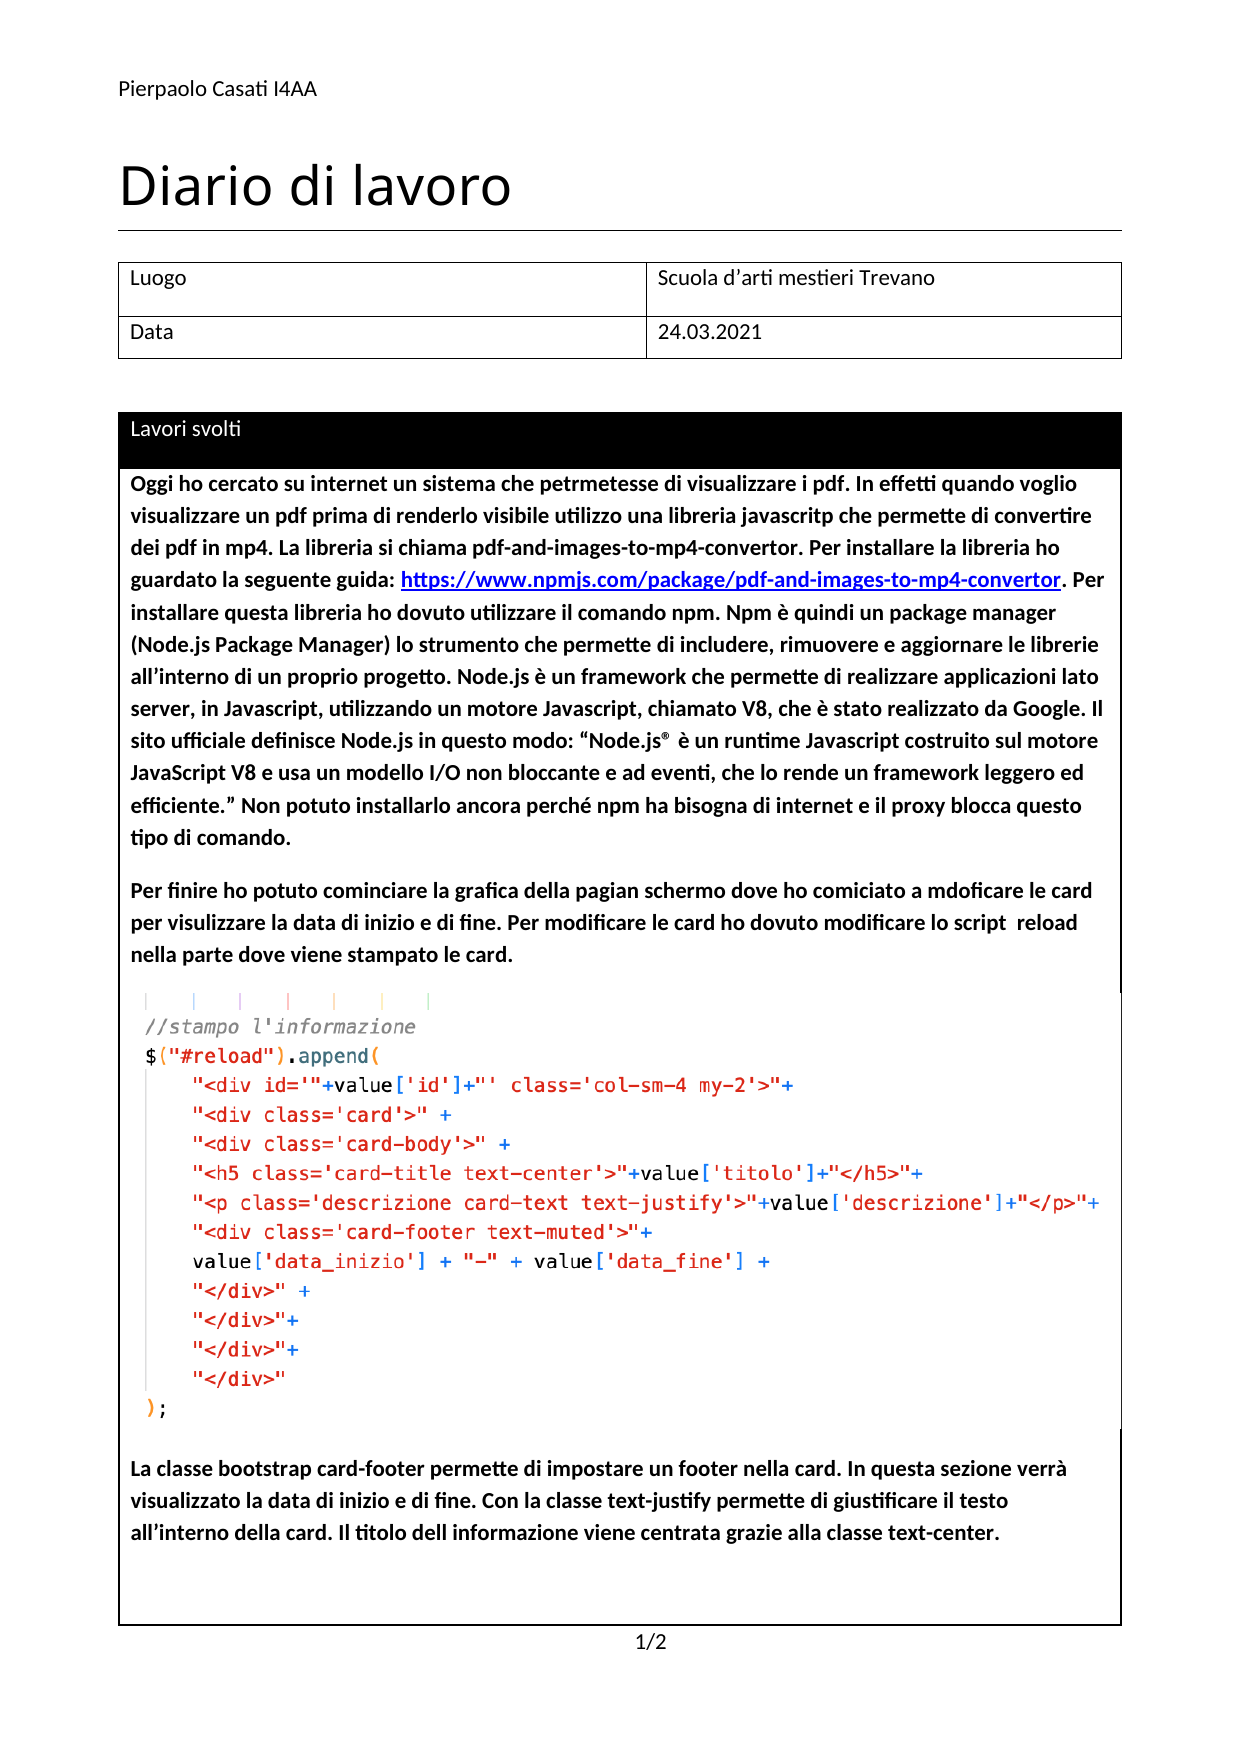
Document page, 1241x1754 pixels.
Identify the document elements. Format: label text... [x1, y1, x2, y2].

table_cell Oggi ho cercato su internet un sistema che petrmetesse di visualizzare i pdf. In effetti quando voglio visualizzare un pdf prima di renderlo visibile utilizzo una libreria javascritp che permette di convertire dei pdf in mp4. La libreria si chiama pdf-and-images-to-mp4-convertor. Per installare la libreria ho guardato la seguente guida: https://www.npmjs.com/package/pdf-and-images-to-mp4-convertor. Per installare questa libreria ho dovuto utilizzare il comando npm. Npm è quindi un package manager (Node.js Package Manager) lo strumento che permette di includere, rimuovere e aggiornare le librerie all’interno di un proprio progetto. Node.js è un framework che permette di realizzare applicazioni lato server, in Javascript, utilizzando un motore Javascript, chiamato V8, che è stato realizzato da Google. Il sito ufficiale definisce Node.js in questo modo: “Node.js® è un runtime Javascript costruito sul motore JavaScript V8 e usa un modello I/O non bloccante e ad eventi, che lo rende un framework leggero ed efficiente.” Non potuto installarlo ancora perché npm ha bisogna di internet e il proxy blocca questo tipo di comando. Per finire ho potuto cominciare la grafica della pagian schermo dove ho comiciato a mdoficare le card per visulizzare la data di inizio e di fine. Per modificare le card ho dovuto modificare lo script reload nella parte dove viene stampato le card. La classe bootstrap card-footer permette di impostare un footer nella card. In questa sezione verrà visualizzato la data di inizio e di fine. Con la classe text-justify permette di giustificare il testo all’interno della card. Il titolo dell informazione viene centrata grazie alla classe text-center. [120, 469, 1120, 1624]
picture [130, 993, 1122, 1429]
table_cell 24.03.2021 [647, 317, 1121, 358]
table_header Scuola d’arti mestieri Trevano [647, 263, 1121, 316]
title Diario di lavoro [118, 148, 1122, 230]
table_header Luogo [119, 263, 646, 316]
table_header Lavori svolti [120, 414, 1120, 467]
table_cell Data [119, 317, 646, 358]
